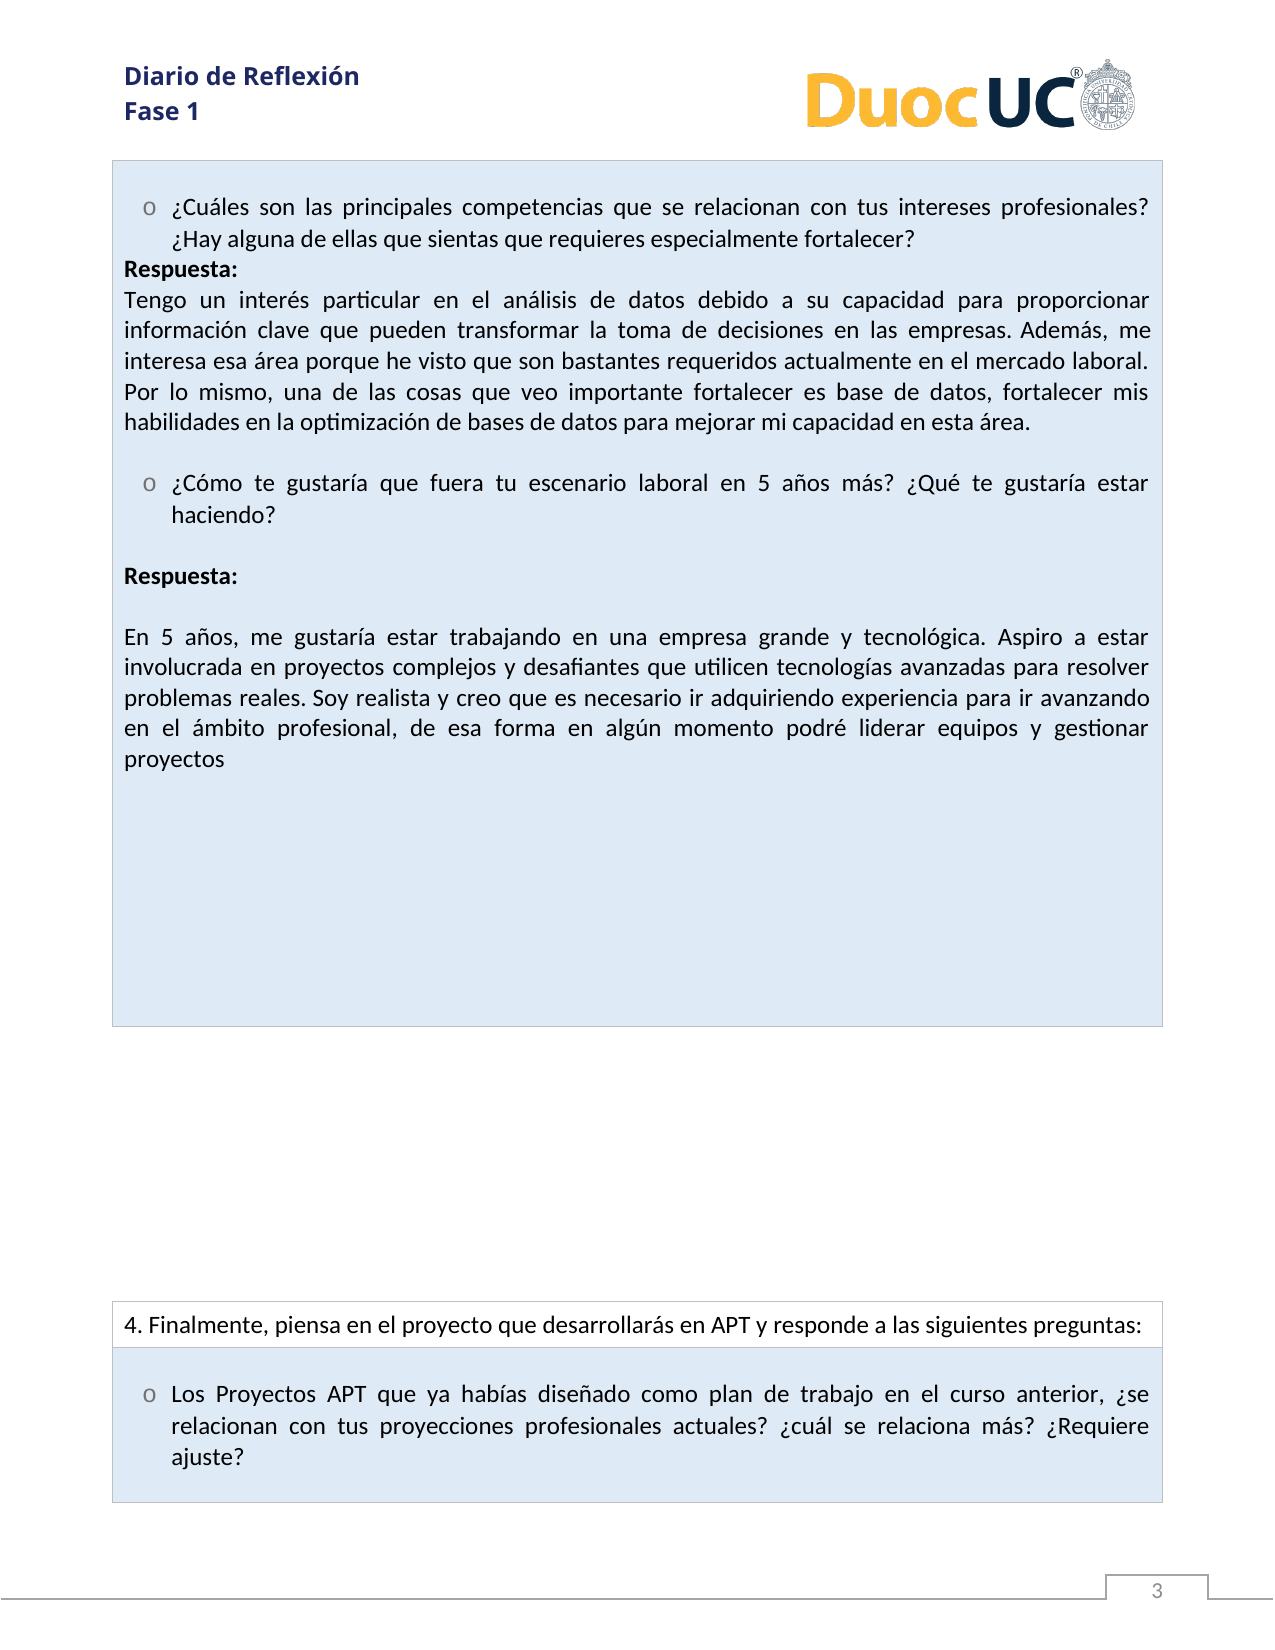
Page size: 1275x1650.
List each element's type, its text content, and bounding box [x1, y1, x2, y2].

table_header 4. Finalmente, piensa en el proyecto que desarrollarás en APT y responde a las siguientes preguntas: [113, 1302, 1162, 1347]
picture [807, 59, 1135, 130]
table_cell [113, 161, 1162, 1026]
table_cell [113, 1348, 1162, 1502]
